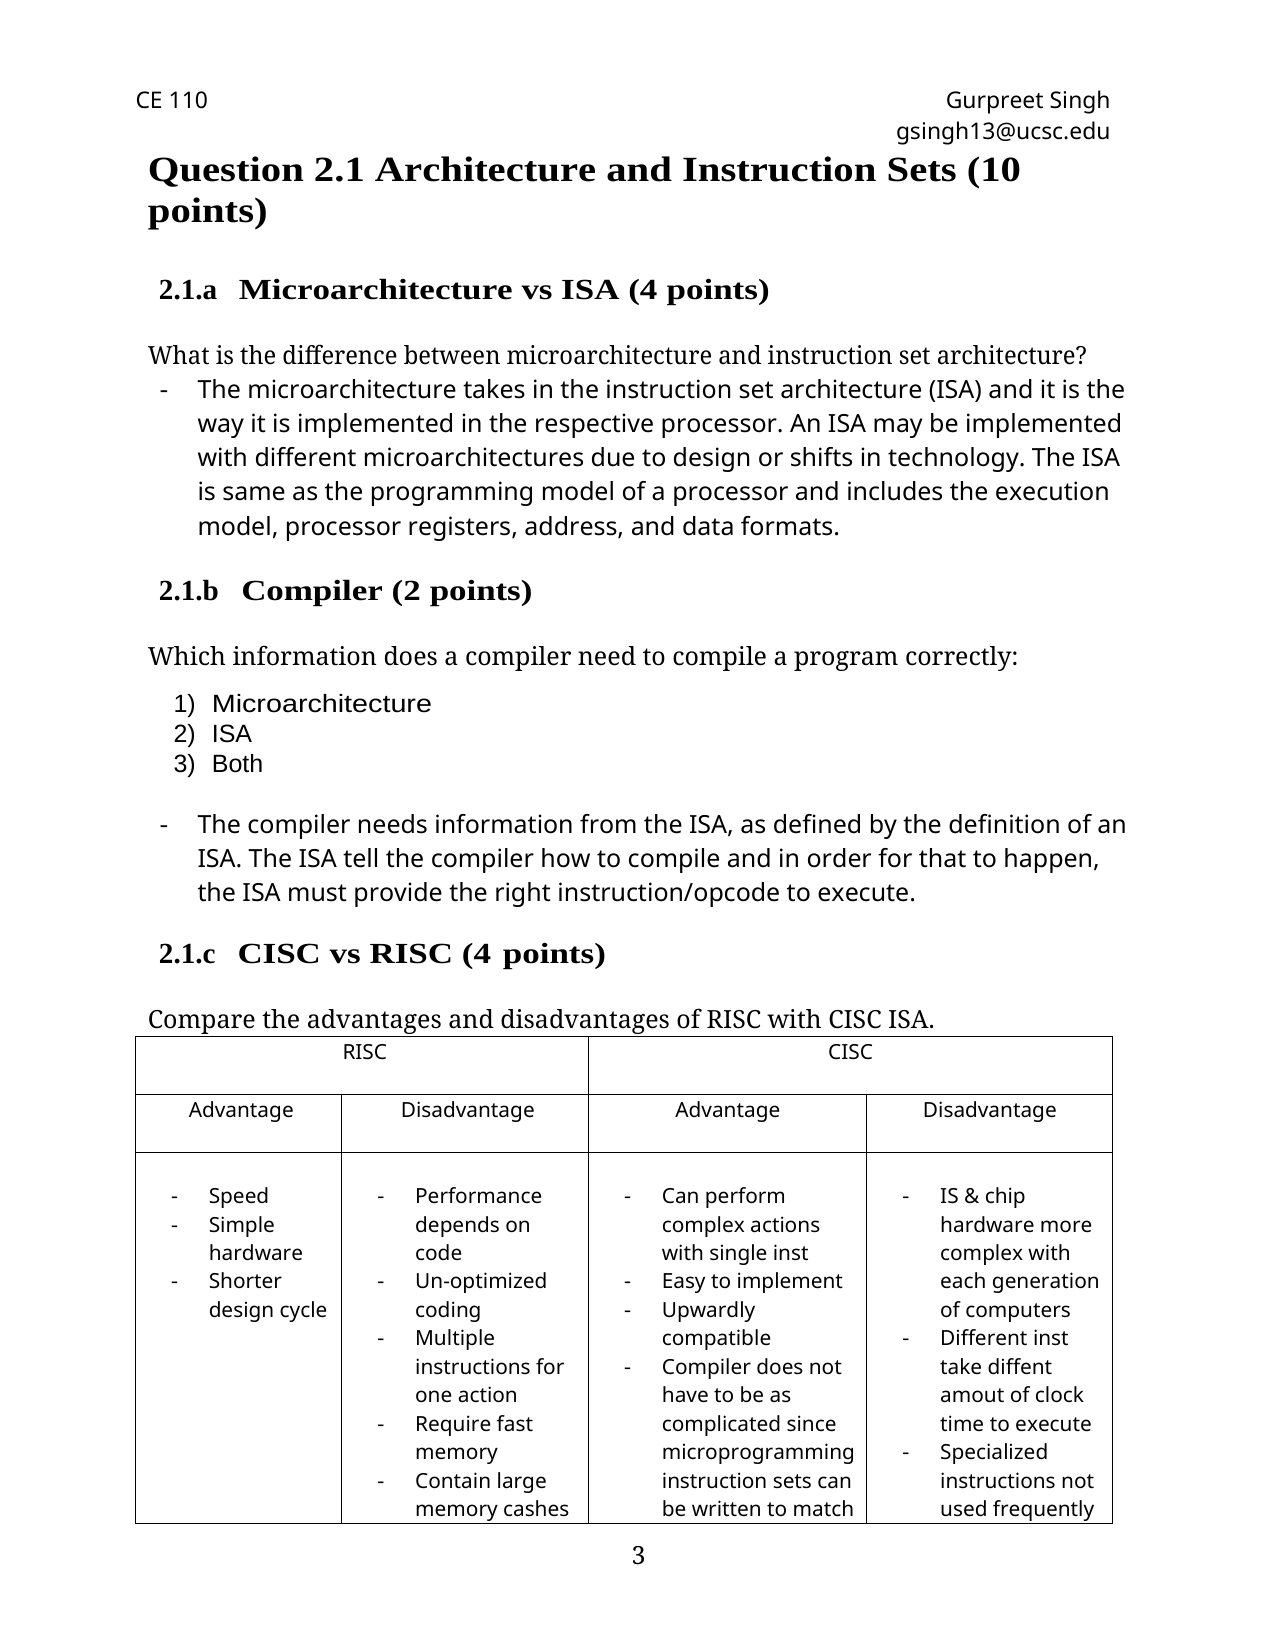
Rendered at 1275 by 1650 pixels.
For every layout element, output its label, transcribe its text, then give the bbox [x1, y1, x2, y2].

subtitle CISC vs RISC (4 points) [159, 936, 1139, 970]
list Microarchitecture [173, 689, 1139, 718]
subtitle Compiler (2 points) [159, 573, 1139, 607]
text Compare the advantages and disadvantages of RISC with CISC ISA. [148, 1002, 1139, 1036]
table_cell Advantage [136, 1095, 341, 1152]
table_cell Disadvantage [342, 1095, 588, 1152]
table_cell Advantage [589, 1095, 866, 1152]
list The compiler needs information from the ISA, as defined by the definition of an ISA. The ISA tell the compiler how to compile and in order for that to happen, the ISA must provide the right instruction/opcode to execute. [160, 807, 1139, 909]
table_cell Disadvantage [867, 1095, 1112, 1152]
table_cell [589, 1153, 866, 1523]
subtitle Question 2.1 Architecture and Instruction Sets (10 points) [148, 148, 1139, 230]
text Which information does a compiler need to compile a program correctly: [148, 639, 1139, 673]
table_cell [867, 1153, 1112, 1523]
list Both [173, 749, 1139, 778]
subtitle Microarchitecture vs ISA (4 points) [159, 272, 1139, 306]
table_header RISC [136, 1037, 588, 1094]
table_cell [136, 1153, 341, 1523]
table_header CISC [589, 1037, 1112, 1094]
text What is the difference between microarchitecture and instruction set architecture? [148, 338, 1139, 372]
list ISA [173, 719, 1139, 748]
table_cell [342, 1153, 588, 1523]
list The microarchitecture takes in the instruction set architecture (ISA) and it is the way it is implemented in the respective processor. An ISA may be implemented with different microarchitectures due to design or shifts in technology. The ISA is same as the programming model of a processor and includes the execution model, processor registers, address, and data formats. [160, 372, 1139, 542]
